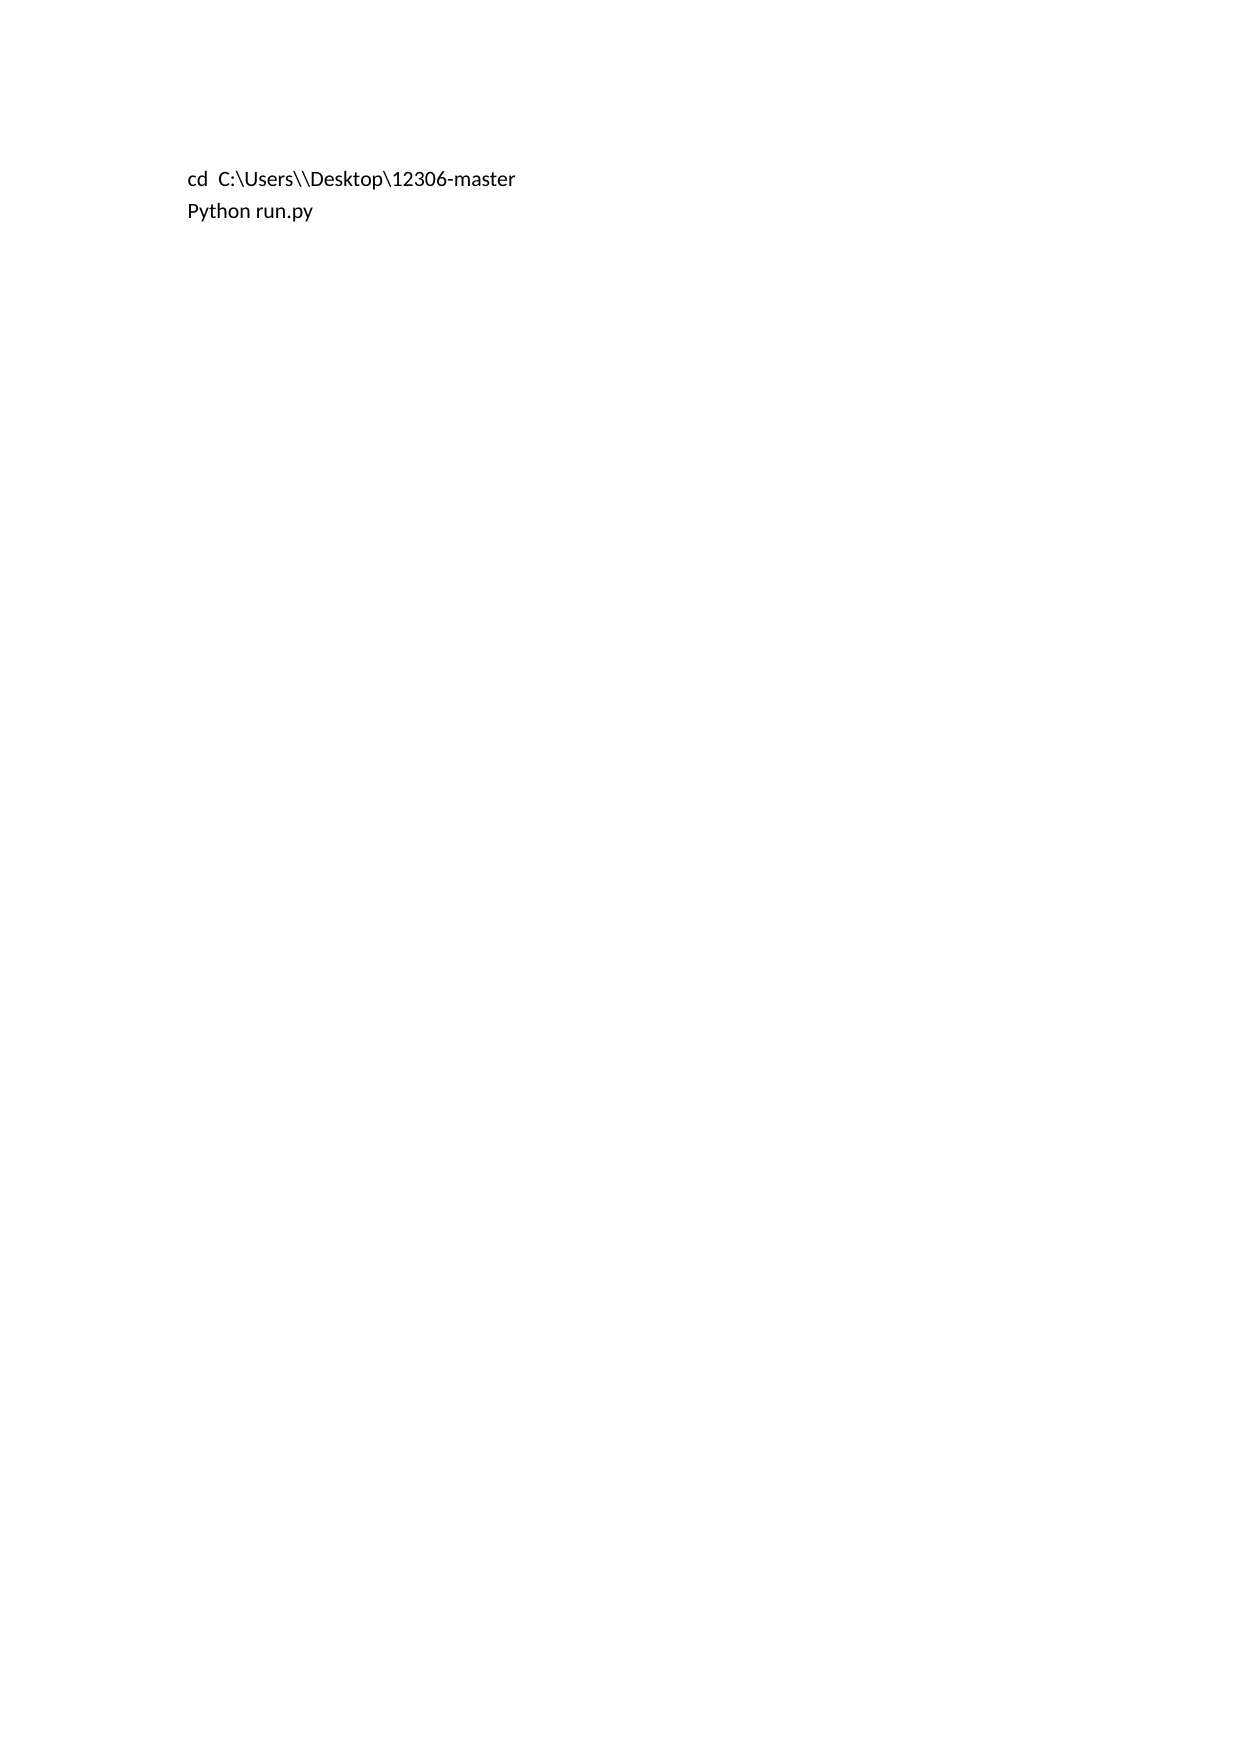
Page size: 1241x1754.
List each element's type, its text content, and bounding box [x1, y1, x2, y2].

list cd C:\Users\\Desktop\12306-master [187, 162, 1053, 194]
list Python run.py [187, 194, 1053, 227]
